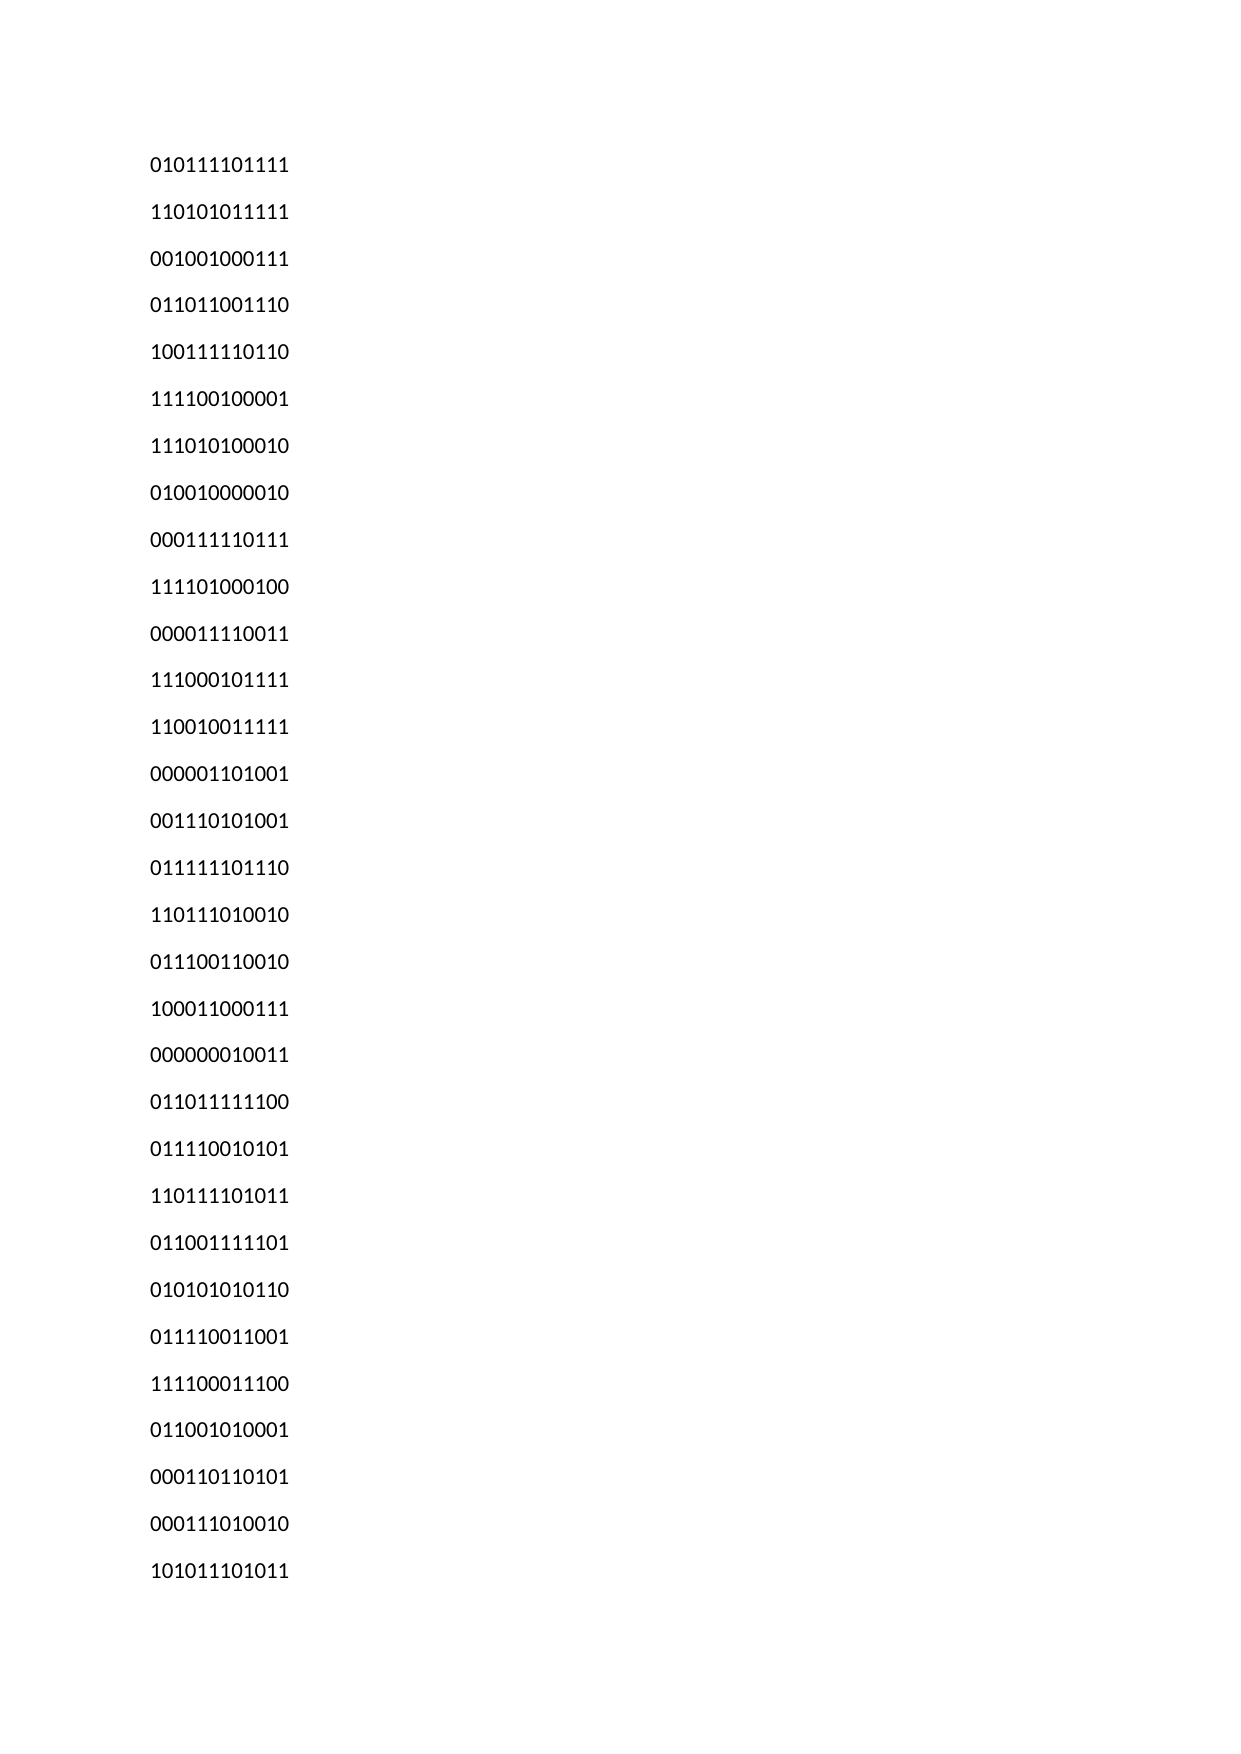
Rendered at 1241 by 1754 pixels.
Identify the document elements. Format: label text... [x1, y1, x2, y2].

text 000011110011 [150, 619, 1090, 647]
text 011001111101 [150, 1228, 1090, 1256]
text 000111010010 [150, 1509, 1090, 1537]
text 011011001110 [150, 291, 1090, 319]
text 110101011111 [150, 197, 1090, 225]
text 000110110101 [150, 1462, 1090, 1491]
text 010010000010 [150, 478, 1090, 506]
text 110111010010 [150, 900, 1090, 928]
text 000111110111 [150, 525, 1090, 553]
text 011001010001 [150, 1416, 1090, 1444]
text 100111110110 [150, 337, 1090, 366]
text 111100100001 [150, 384, 1090, 412]
text 010111101111 [150, 150, 1090, 178]
text 110010011111 [150, 712, 1090, 741]
text 001110101001 [150, 806, 1090, 834]
text 010101010110 [150, 1275, 1090, 1303]
text 011100110010 [150, 947, 1090, 975]
text 110111101011 [150, 1181, 1090, 1209]
text 000001101001 [150, 759, 1090, 787]
text 111101000100 [150, 572, 1090, 600]
text 011110010101 [150, 1134, 1090, 1162]
text 111000101111 [150, 666, 1090, 694]
text 111010100010 [150, 431, 1090, 459]
text 101011101011 [150, 1556, 1090, 1584]
text 111100011100 [150, 1369, 1090, 1397]
text 100011000111 [150, 994, 1090, 1022]
text 001001000111 [150, 244, 1090, 272]
text 011011111100 [150, 1087, 1090, 1116]
text 000000010011 [150, 1041, 1090, 1069]
text 011111101110 [150, 853, 1090, 881]
text 011110011001 [150, 1322, 1090, 1350]
